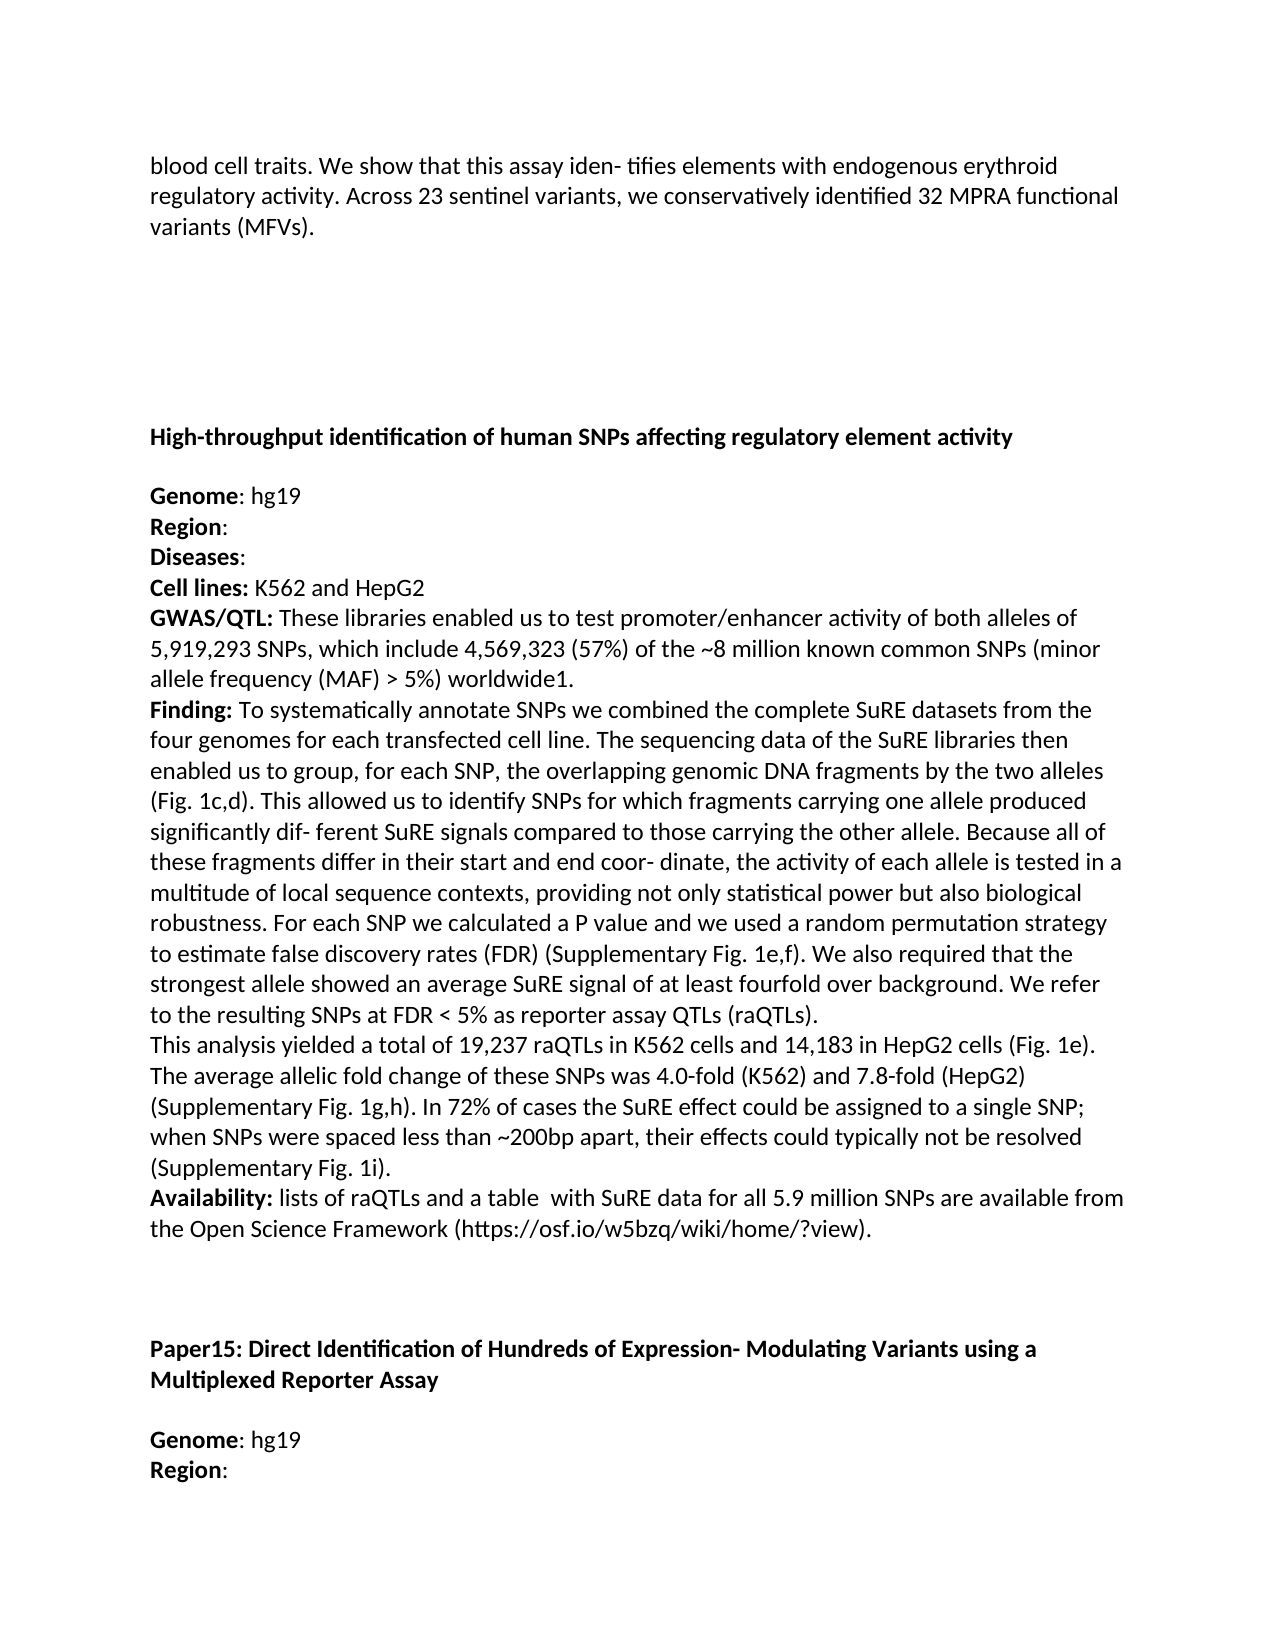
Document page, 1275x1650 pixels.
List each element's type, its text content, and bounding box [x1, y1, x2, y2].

text High-throughput identification of human SNPs affecting regulatory element activity [150, 421, 1125, 451]
text Genome: hg19 [150, 480, 1125, 511]
text Cell lines: K562 and HepG2 [150, 572, 1125, 602]
text Finding: To systematically annotate SNPs we combined the complete SuRE datasets from the four genomes for each transfected cell line. The sequencing data of the SuRE libraries then enabled us to group, for each SNP, the overlapping genomic DNA fragments by the two alleles (Fig. 1c,d). This allowed us to identify SNPs for which fragments carrying one allele produced significantly dif- ferent SuRE signals compared to those carrying the other allele. Because all of these fragments differ in their start and end coor- dinate, the activity of each allele is tested in a multitude of local sequence contexts, providing not only statistical power but also biological robustness. For each SNP we calculated a P value and we used a random permutation strategy to estimate false discovery rates (FDR) (Supplementary Fig. 1e,f). We also required that the strongest allele showed an average SuRE signal of at least fourfold over background. We refer to the resulting SNPs at FDR < 5% as reporter assay QTLs (raQTLs). [150, 694, 1125, 1030]
text Availability: lists of raQTLs and a table with SuRE data for all 5.9 million SNPs are available from the Open Science Framework (https://osf.io/w5bzq/wiki/home/?view). [150, 1182, 1125, 1243]
text Paper15: Direct Identification of Hundreds of Expression- Modulating Variants using a Multiplexed Reporter Assay [150, 1333, 1125, 1394]
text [150, 150, 1125, 242]
text GWAS/QTL: These libraries enabled us to test promoter/enhancer activity of both alleles of 5,919,293 SNPs, which include 4,569,323 (57%) of the ~8 million known common SNPs (minor allele frequency (MAF) > 5%) worldwide1. [150, 602, 1125, 694]
text Region: [150, 511, 1125, 541]
text Diseases: [150, 541, 1125, 572]
text Genome: hg19 [150, 1424, 1125, 1454]
text This analysis yielded a total of 19,237 raQTLs in K562 cells and 14,183 in HepG2 cells (Fig. 1e). The average allelic fold change of these SNPs was 4.0-fold (K562) and 7.8-fold (HepG2) (Supplementary Fig. 1g,h). In 72% of cases the SuRE effect could be assigned to a single SNP; when SNPs were spaced less than ~200bp apart, their effects could typically not be resolved (Supplementary Fig. 1i). [150, 1030, 1125, 1182]
text Region: [150, 1454, 1125, 1485]
